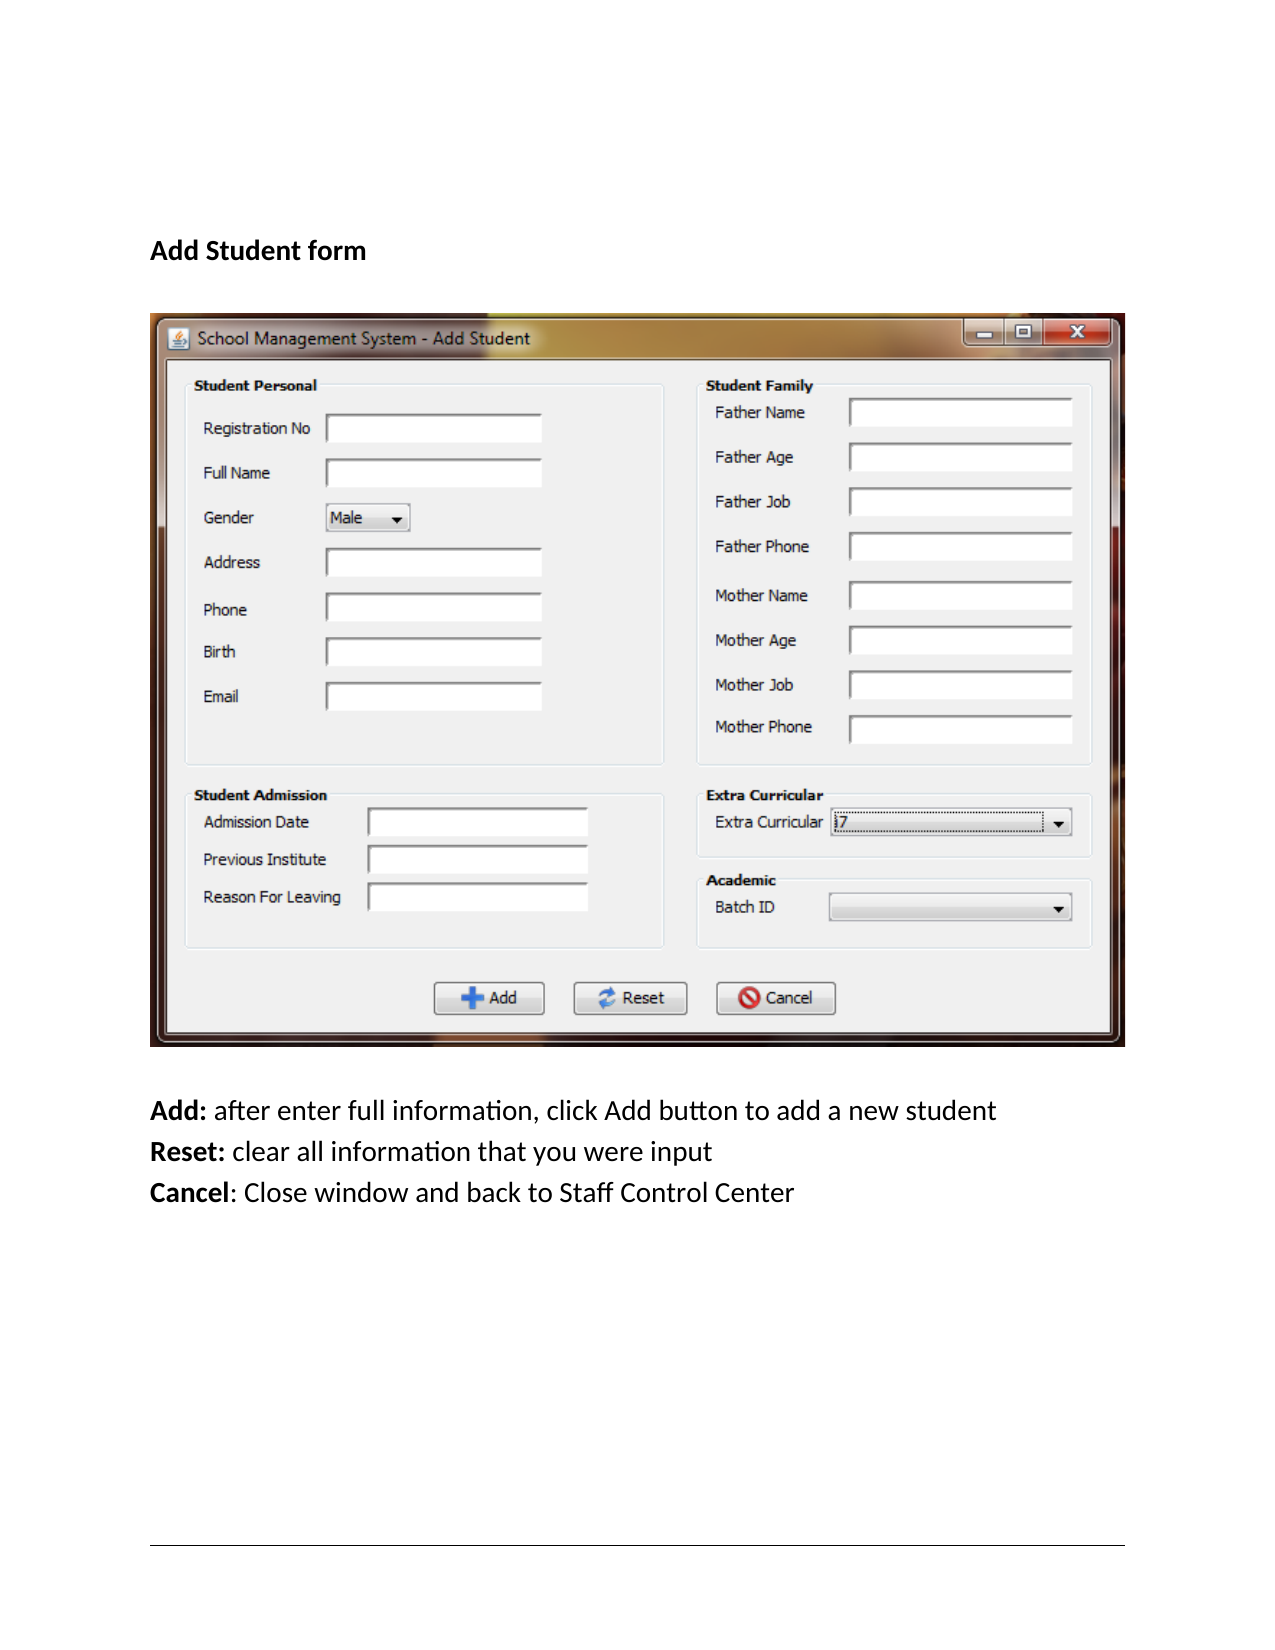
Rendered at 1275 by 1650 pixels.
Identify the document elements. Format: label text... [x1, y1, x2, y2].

text Add: after enter full information, click Add button to add a new student [150, 1092, 1125, 1128]
text Cancel: Close window and back to Staff Control Center [150, 1174, 1125, 1209]
text Add Student form [150, 232, 1125, 267]
text Reset: clear all information that you were input [150, 1133, 1125, 1168]
picture [150, 313, 1125, 1047]
